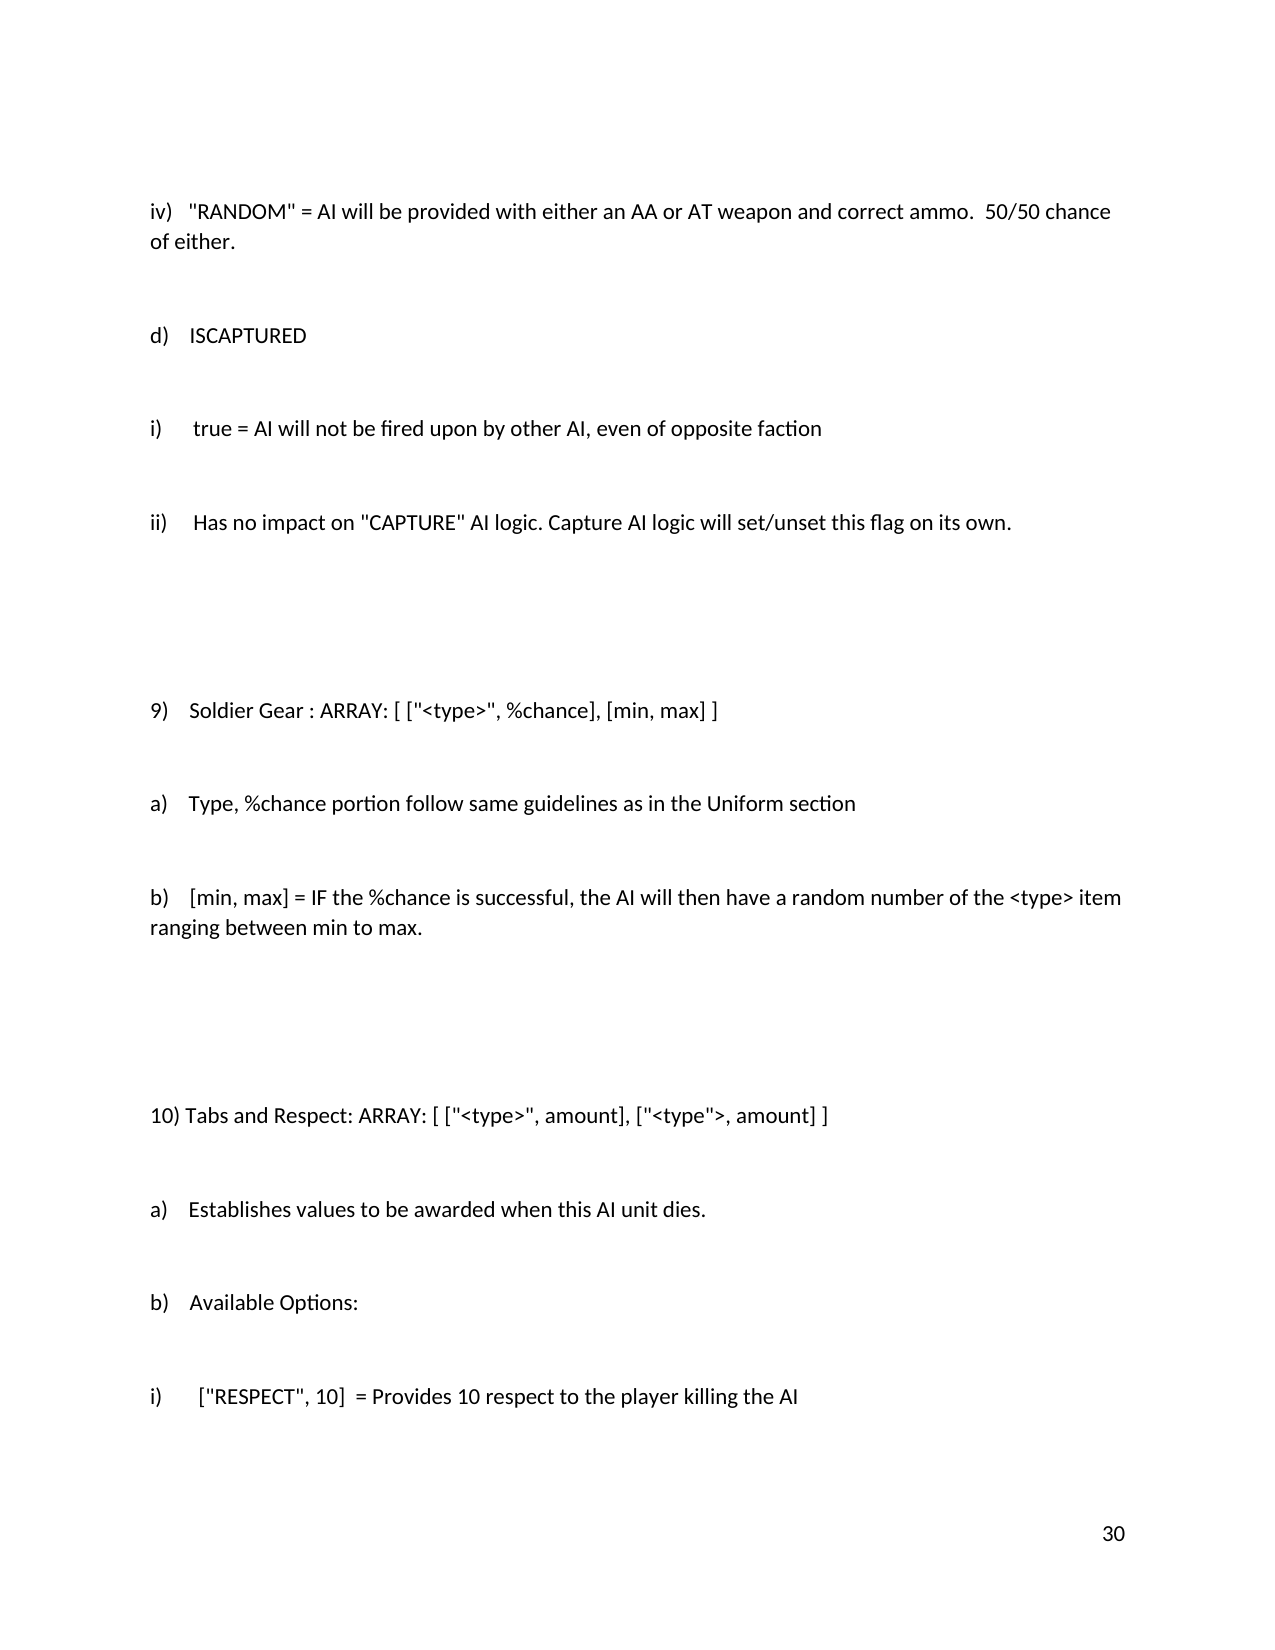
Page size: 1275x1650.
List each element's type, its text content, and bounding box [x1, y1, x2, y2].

text iv) "RANDOM" = AI will be provided with either an AA or AT weapon and correct ammo. 50/50 chance of either. [150, 197, 1125, 255]
text i) ["RESPECT", 10] = Provides 10 respect to the player killing the AI [150, 1382, 1125, 1410]
text b) Available Options: [150, 1288, 1125, 1317]
text ii) Has no impact on "CAPTURE" AI logic. Capture AI logic will set/unset this flag on its own. [150, 508, 1125, 536]
text d) ISCAPTURED [150, 321, 1125, 349]
text a) Type, %chance portion follow same guidelines as in the Uniform section [150, 789, 1125, 818]
text b) [min, max] = IF the %chance is successful, the AI will then have a random number of the <type> item ranging between min to max. [150, 883, 1125, 942]
text i) true = AI will not be fired upon by other AI, even of opposite faction [150, 414, 1125, 443]
text a) Establishes values to be awarded when this AI unit dies. [150, 1195, 1125, 1223]
text 10) Tabs and Respect: ARRAY: [ ["<type>", amount], ["<type">, amount] ] [150, 1101, 1125, 1129]
text 9) Soldier Gear : ARRAY: [ ["<type>", %chance], [min, max] ] [150, 696, 1125, 724]
